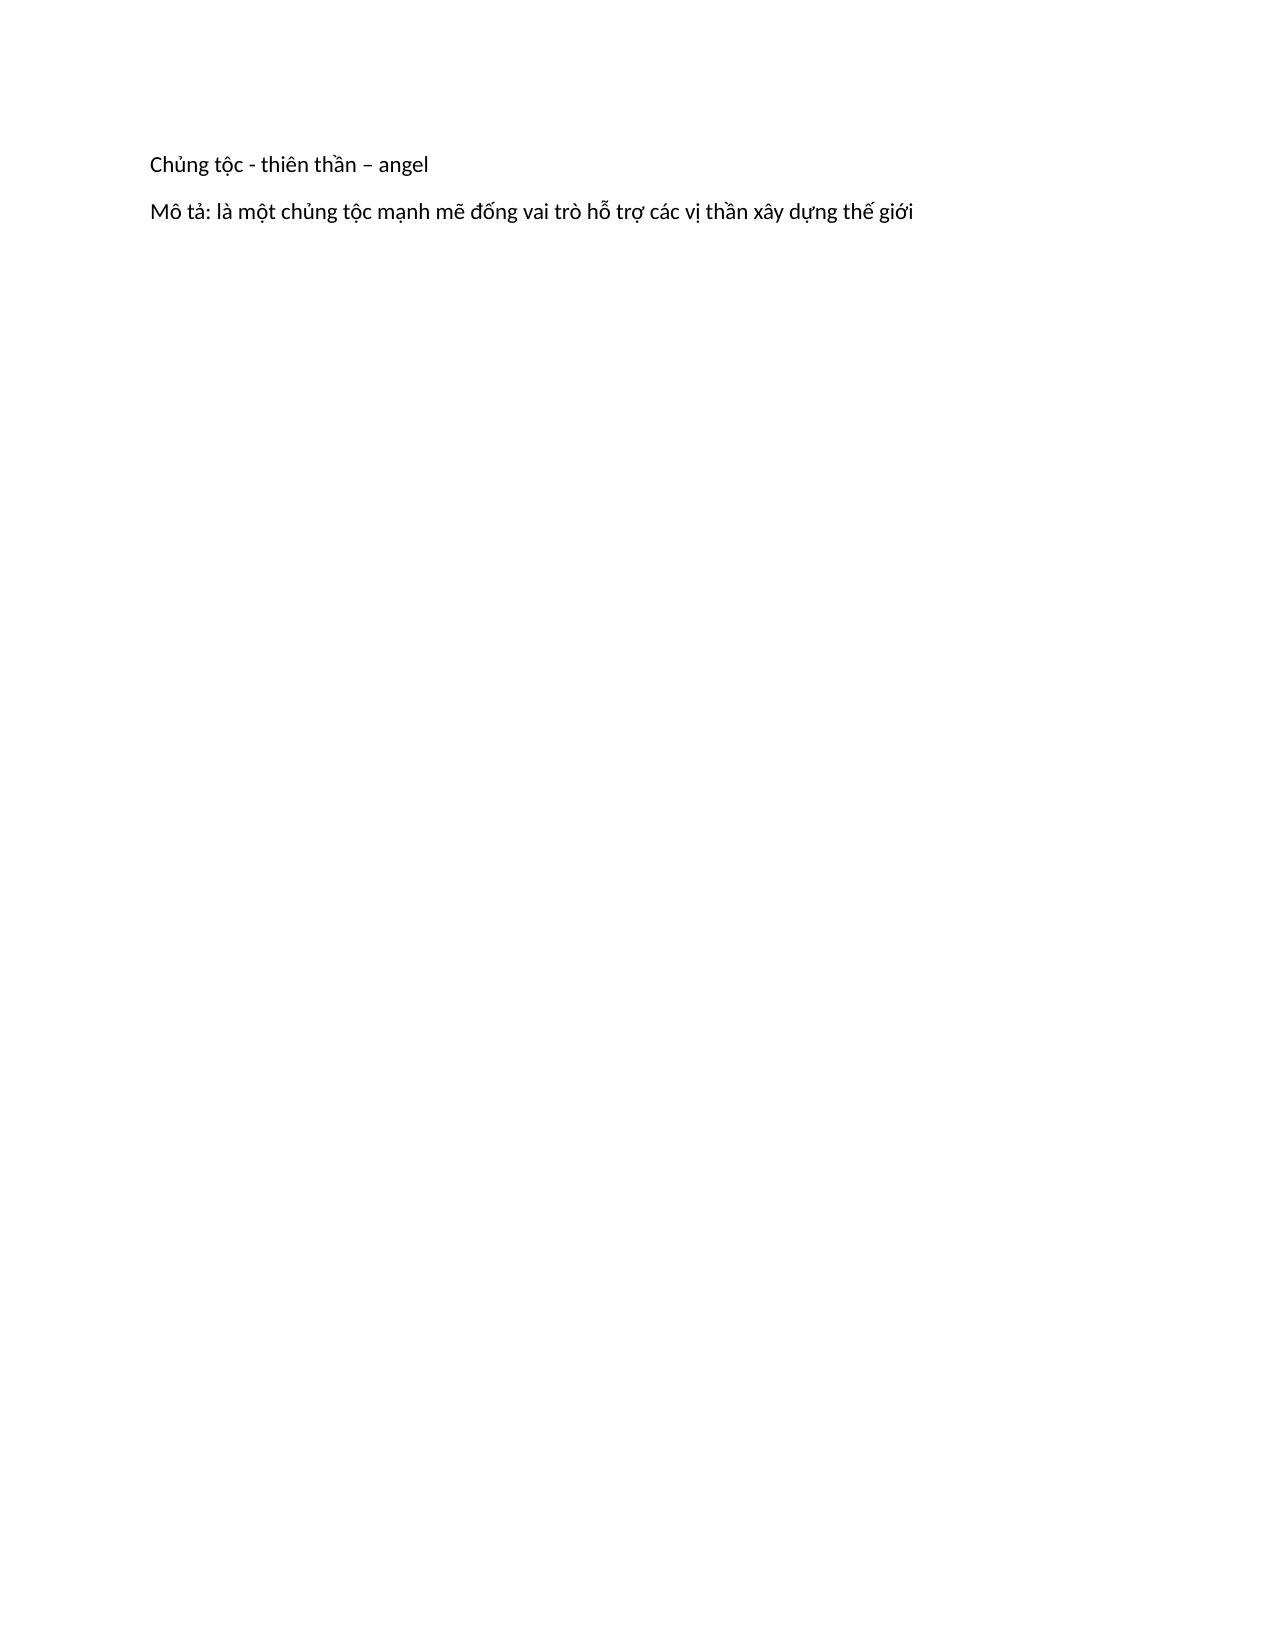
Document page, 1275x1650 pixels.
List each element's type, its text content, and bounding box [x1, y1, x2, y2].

text Mô tả: là một chủng tộc mạnh mẽ đống vai trò hỗ trợ các vị thần xây dựng thế giới [150, 197, 1125, 225]
text Chủng tộc - thiên thần – angel [150, 150, 1125, 178]
